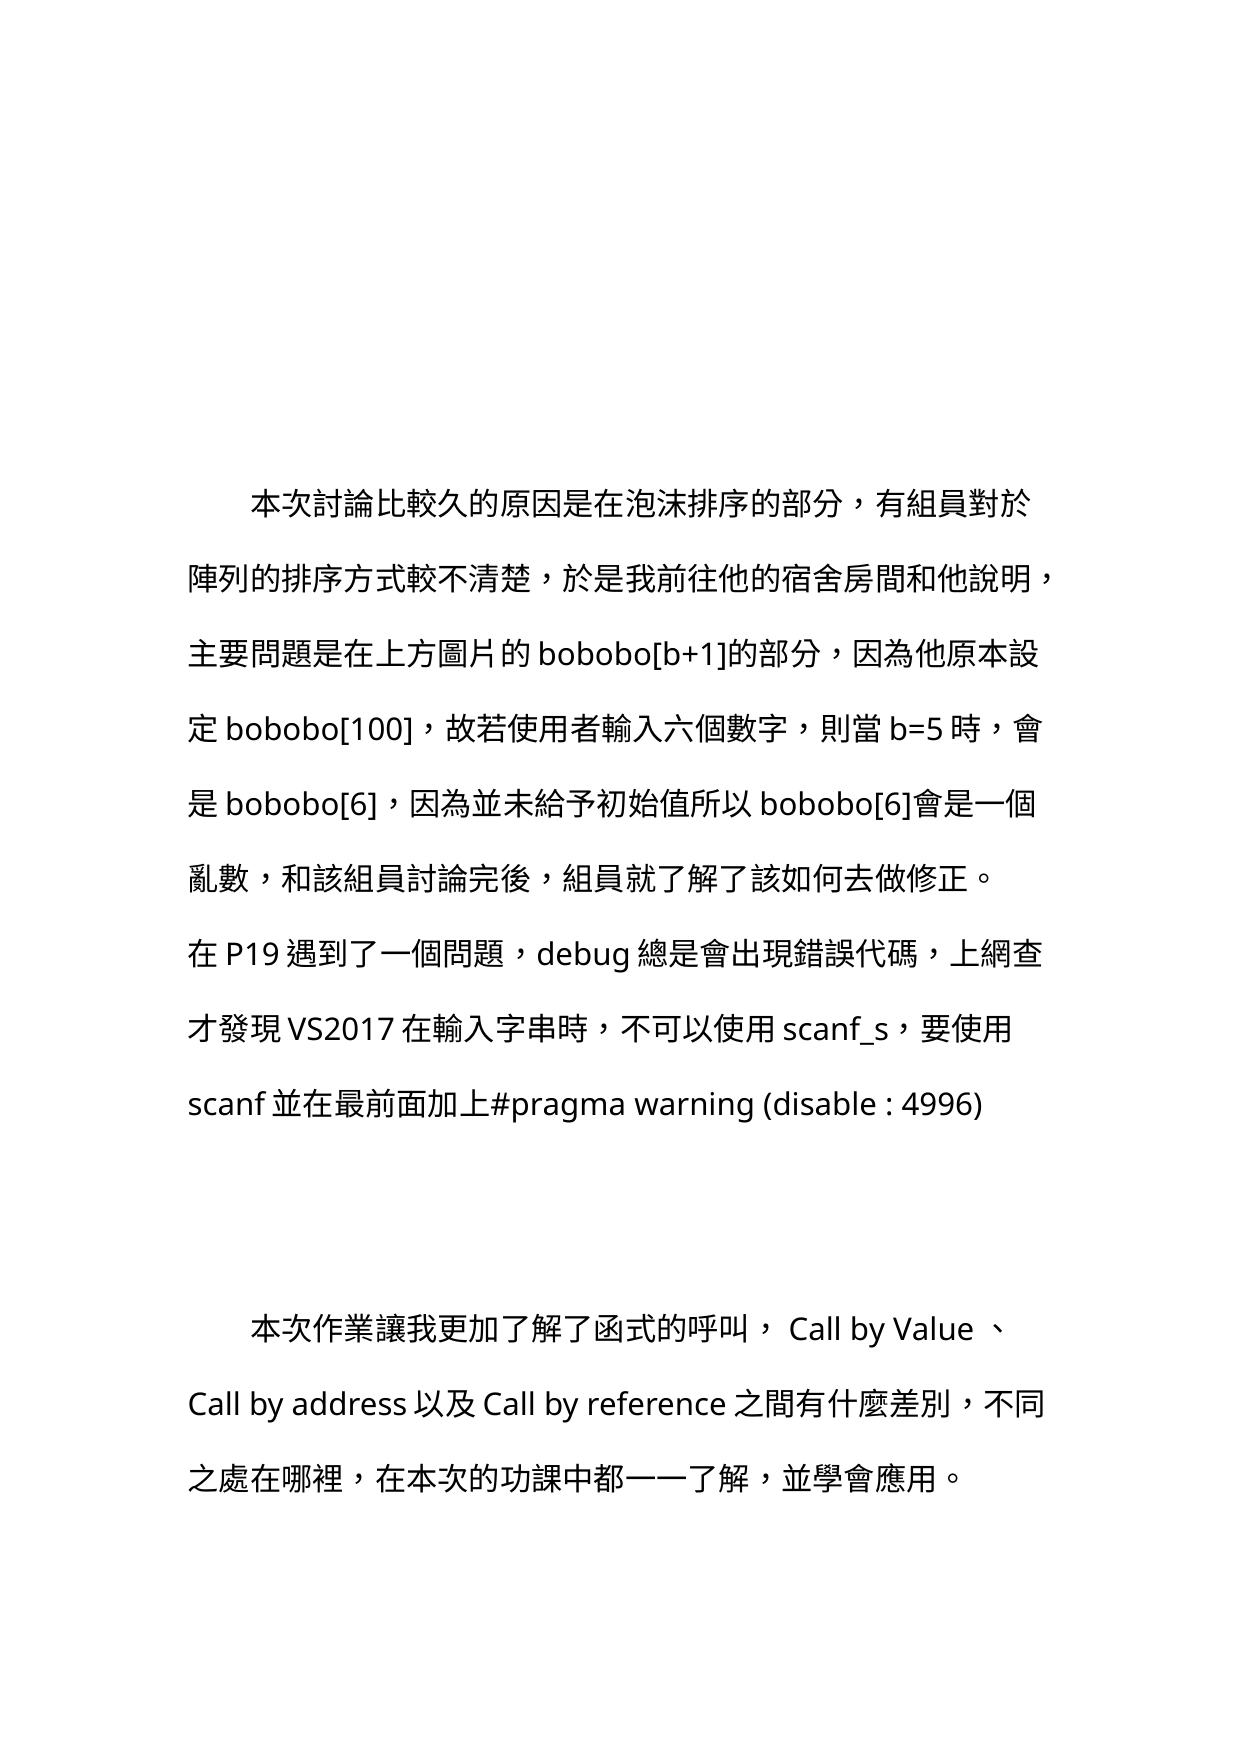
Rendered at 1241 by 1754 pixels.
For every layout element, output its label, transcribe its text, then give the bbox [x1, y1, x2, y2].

text 本次討論比較久的原因是在泡沫排序的部分，有組員對於陣列的排序方式較不清楚，於是我前往他的宿舍房間和他說明，主要問題是在上方圖片的bobobo[b+1]的部分，因為他原本設定bobobo[100]，故若使用者輸入六個數字，則當b=5時，會是bobobo[6]，因為並未給予初始值所以bobobo[6]會是一個亂數，和該組員討論完後，組員就了解了該如何去做修正。 [187, 464, 1053, 914]
text 在P19遇到了一個問題，debug總是會出現錯誤代碼，上網查才發現VS2017在輸入字串時，不可以使用scanf_s，要使用scanf並在最前面加上#pragma warning (disable : 4996) [187, 914, 1053, 1139]
text 本次作業讓我更加了解了函式的呼叫， Call by Value 、 Call by address以及Call by reference之間有什麼差別，不同之處在哪裡，在本次的功課中都一一了解，並學會應用。 [187, 1289, 1053, 1514]
